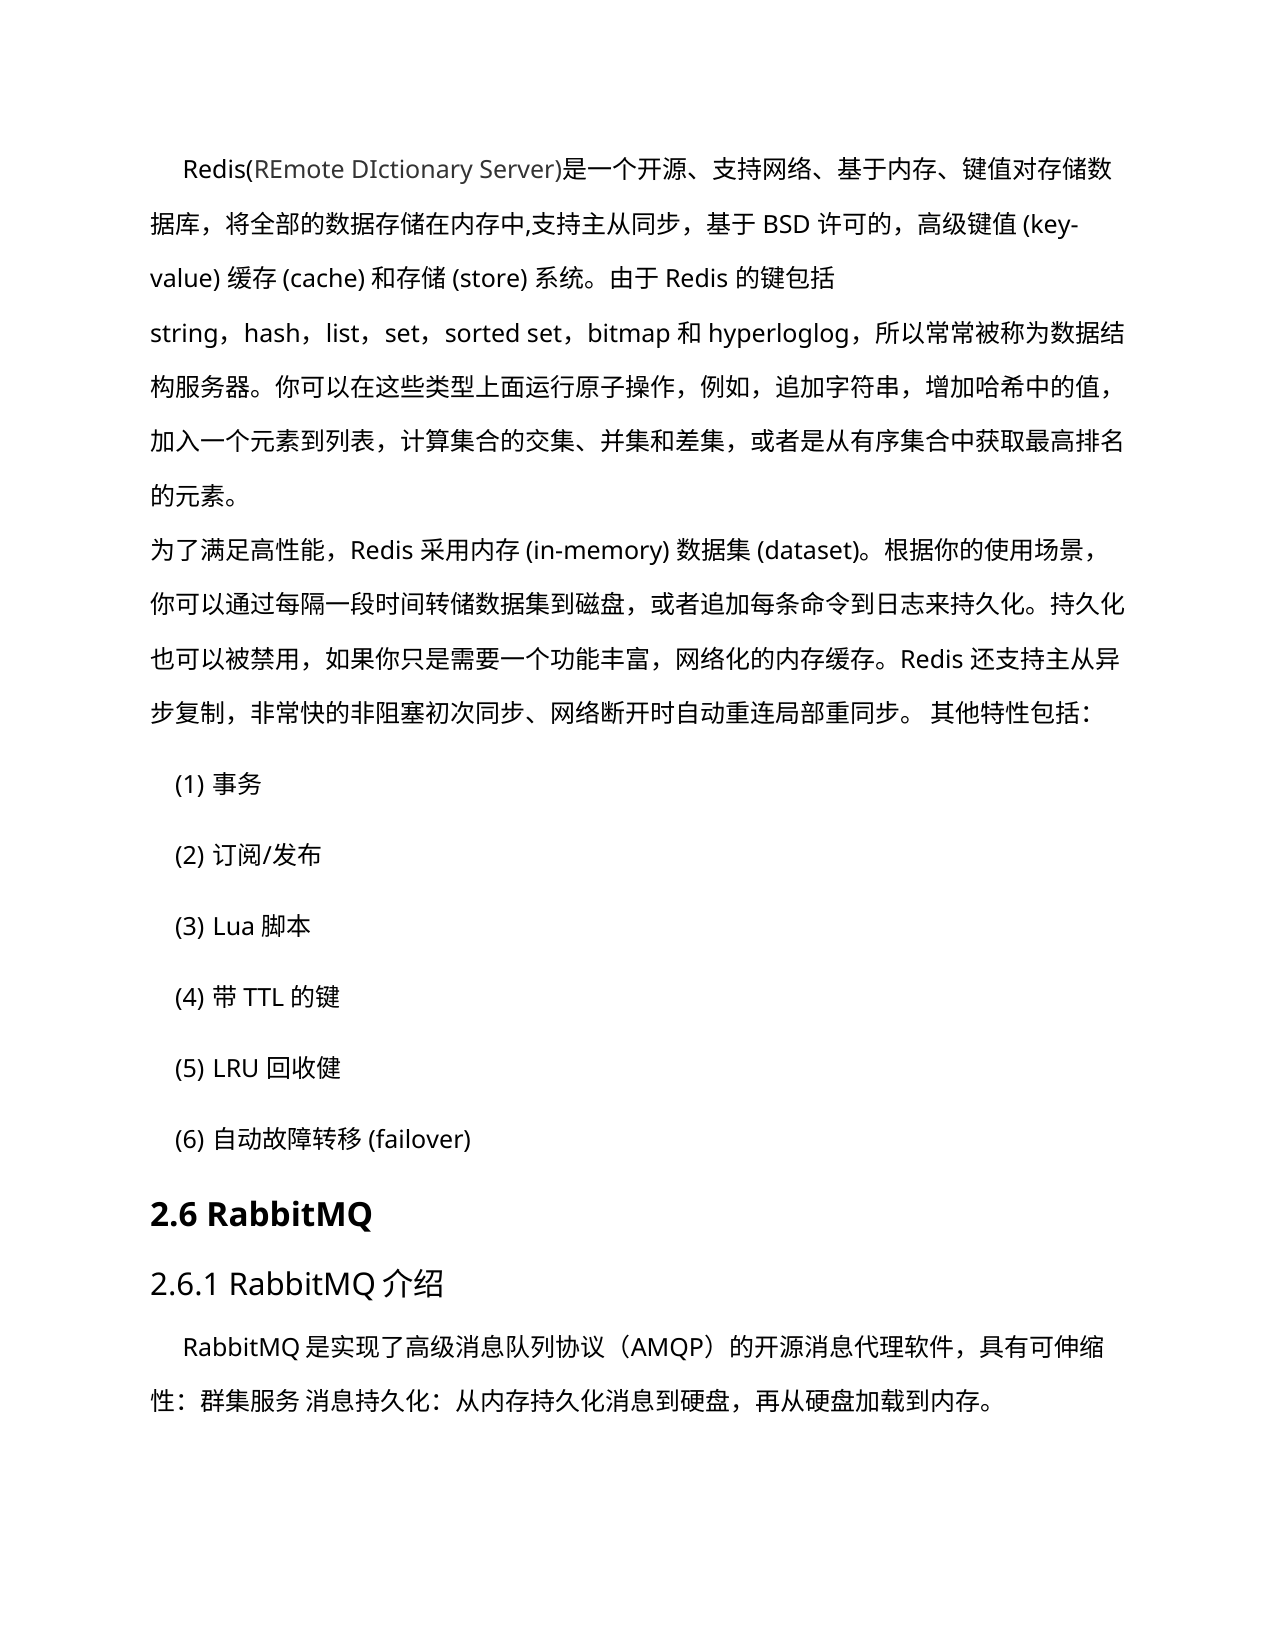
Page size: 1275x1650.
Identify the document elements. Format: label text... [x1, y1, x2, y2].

list LRU 回收健 [175, 1049, 1125, 1085]
list 订阅/发布 [175, 836, 1125, 872]
text 为了满足高性能，Redis 采用内存 (in-memory) 数据集 (dataset)。根据你的使用场景，你可以通过每隔一段时间转储数据集到磁盘，或者追加每条命令到日志来持久化。持久化也可以被禁用，如果你只是需要一个功能丰富，网络化的内存缓存。Redis 还支持主从异步复制，非常快的非阻塞初次同步、网络断开时自动重连局部重同步。 其他特性包括： [150, 531, 1125, 730]
text Redis(REmote DIctionary Server)是一个开源、支持网络、基于内存、键值对存储数据库，将全部的数据存储在内存中,支持主从同步，基于 BSD 许可的，高级键值 (key-value) 缓存 (cache) 和存储 (store) 系统。由于 Redis 的键包括 string，hash，list，set，sorted set，bitmap 和 hyperloglog，所以常常被称为数据结构服务器。你可以在这些类型上面运行原子操作，例如，追加字符串，增加哈希中的值，加入一个元素到列表，计算集合的交集、并集和差集，或者是从有序集合中获取最高排名的元素。 [150, 150, 1125, 512]
text 2.6 RabbitMQ [150, 1191, 1125, 1236]
list 自动故障转移 (failover) [175, 1120, 1125, 1156]
list 事务 [175, 765, 1125, 801]
list 带 TTL 的键 [175, 978, 1125, 1014]
text 2.6.1 RabbitMQ介绍 [150, 1259, 1125, 1304]
list Lua 脚本 [175, 907, 1125, 943]
text RabbitMQ是实现了高级消息队列协议（AMQP）的开源消息代理软件，具有可伸缩性：群集服务 消息持久化：从内存持久化消息到硬盘，再从硬盘加载到内存。 [150, 1327, 1125, 1418]
